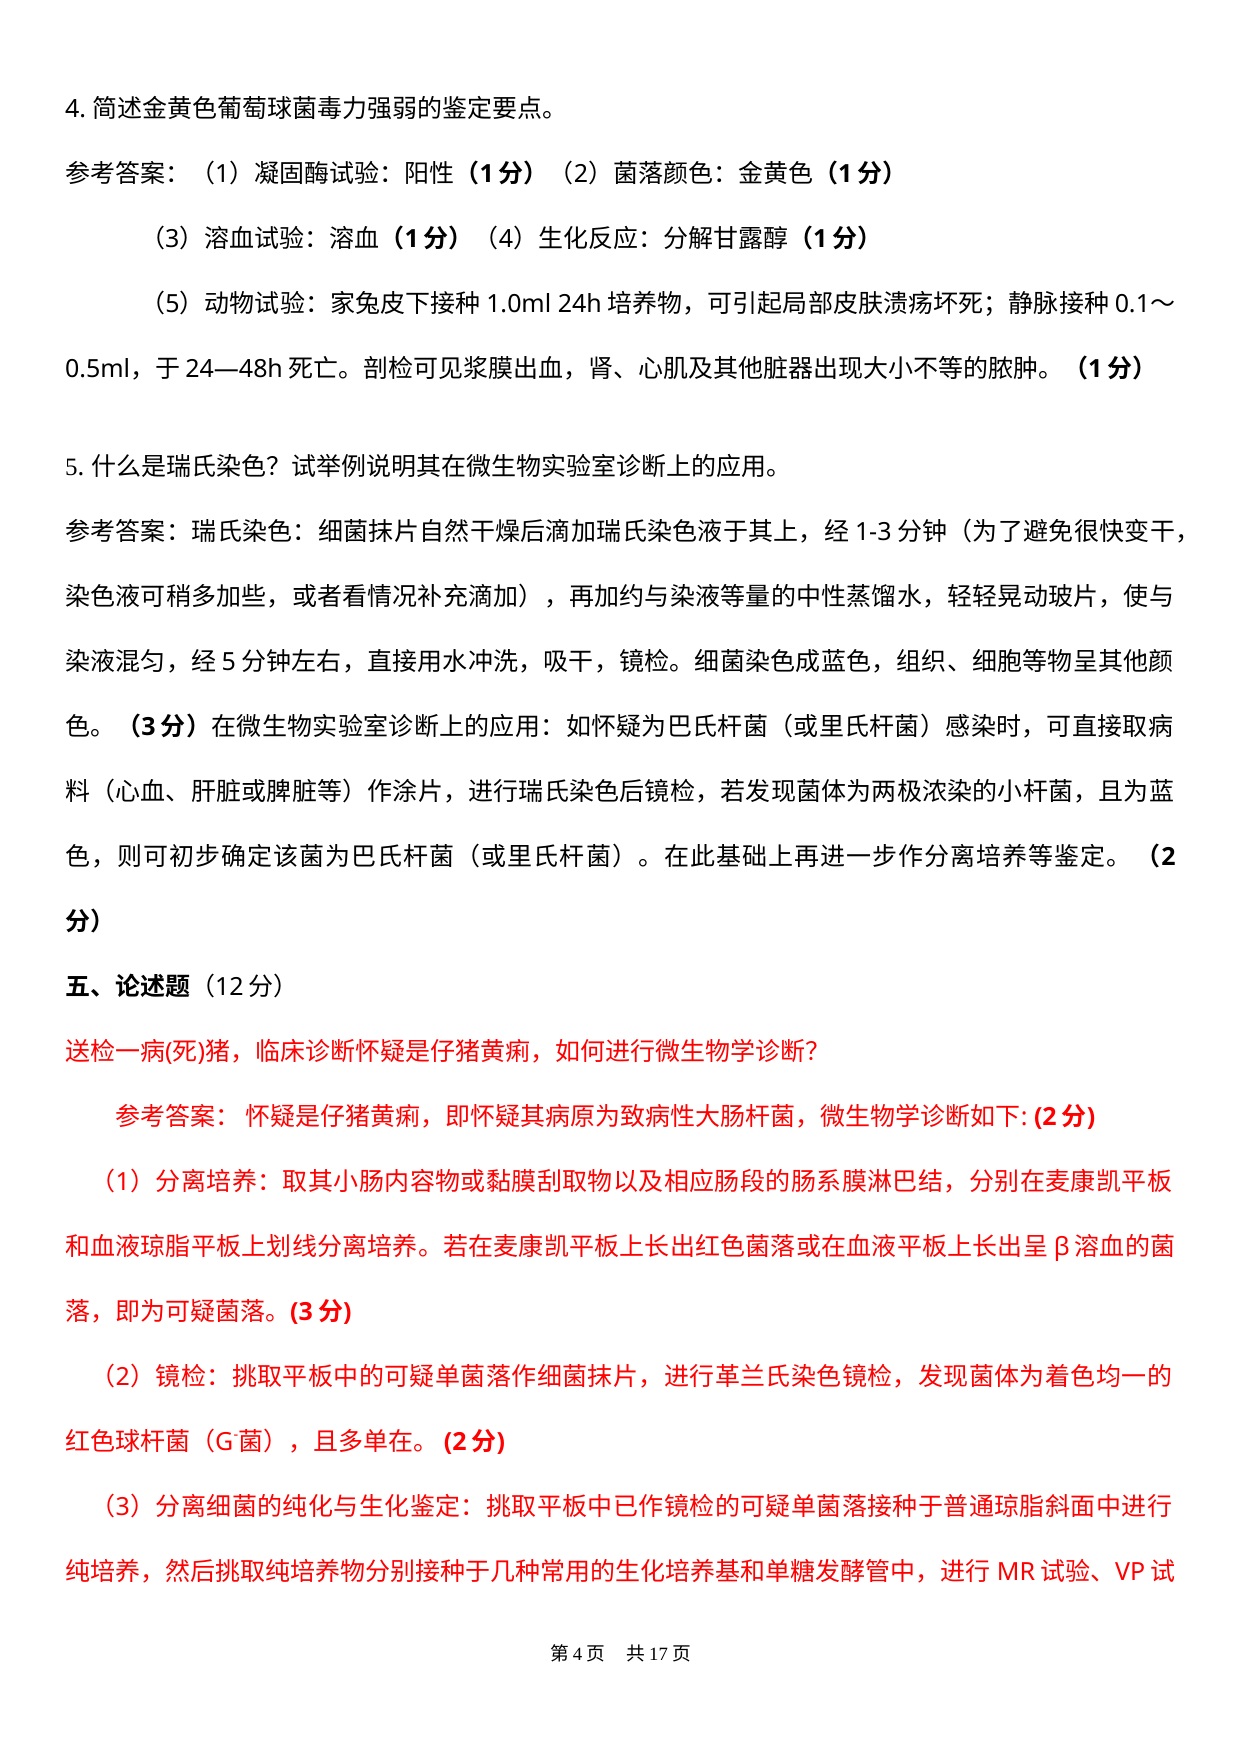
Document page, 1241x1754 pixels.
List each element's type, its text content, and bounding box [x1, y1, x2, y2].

text 5. 什么是瑞氏染色？试举例说明其在微生物实验室诊断上的应用。 [65, 432, 1175, 497]
text 4. 简述金黄色葡萄球菌毒力强弱的鉴定要点。 [65, 74, 1175, 139]
text 参考答案：瑞氏染色：细菌抹片自然干燥后滴加瑞氏染色液于其上，经1-3分钟（为了避免很快变干，染色液可稍多加些，或者看情况补充滴加），再加约与染液等量的中性蒸馏水，轻轻晃动玻片，使与染液混匀，经5分钟左右，直接用水冲洗，吸干，镜检。细菌染色成蓝色，组织、细胞等物呈其他颜色。（3分）在微生物实验室诊断上的应用：如怀疑为巴氏杆菌（或里氏杆菌）感染时，可直接取病料（心血、肝脏或脾脏等）作涂片，进行瑞氏染色后镜检，若发现菌体为两极浓染的小杆菌，且为蓝色，则可初步确定该菌为巴氏杆菌（或里氏杆菌）。在此基础上再进一步作分离培养等鉴定。（2分） [65, 497, 1175, 952]
text 五、论述题（12分） [65, 952, 1175, 1017]
text （5）动物试验：家兔皮下接种1.0ml 24h培养物，可引起局部皮肤溃疡坏死；静脉接种0.1～0.5ml，于24—48h死亡。剖检可见浆膜出血，肾、心肌及其他脏器出现大小不等的脓肿。（1分） [65, 269, 1175, 399]
text 参考答案：（1）凝固酶试验：阳性（1分）（2）菌落颜色：金黄色（1分） [65, 139, 1172, 204]
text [65, 1472, 1175, 1602]
text （1）分离培养：取其小肠内容物或黏膜刮取物以及相应肠段的肠系膜淋巴结，分别在麦康凯平板和血液琼脂平板上划线分离培养。若在麦康凯平板上长出红色菌落或在血液平板上长出呈β溶血的菌落，即为可疑菌落。(3分) [65, 1147, 1175, 1342]
text 送检一病(死)猪，临床诊断怀疑是仔猪黄痢，如何进行微生物学诊断？ [65, 1017, 1175, 1082]
text （3）溶血试验：溶血（1分）（4）生化反应：分解甘露醇（1分） [65, 204, 1172, 269]
text （2）镜检：挑取平板中的可疑单菌落作细菌抹片，进行革兰氏染色镜检，发现菌体为着色均一的红色球杆菌（G-菌），且多单在。 (2分) [65, 1342, 1175, 1472]
text 参考答案： 怀疑是仔猪黄痢，即怀疑其病原为致病性大肠杆菌，微生物学诊断如下: (2分) [65, 1082, 1175, 1147]
